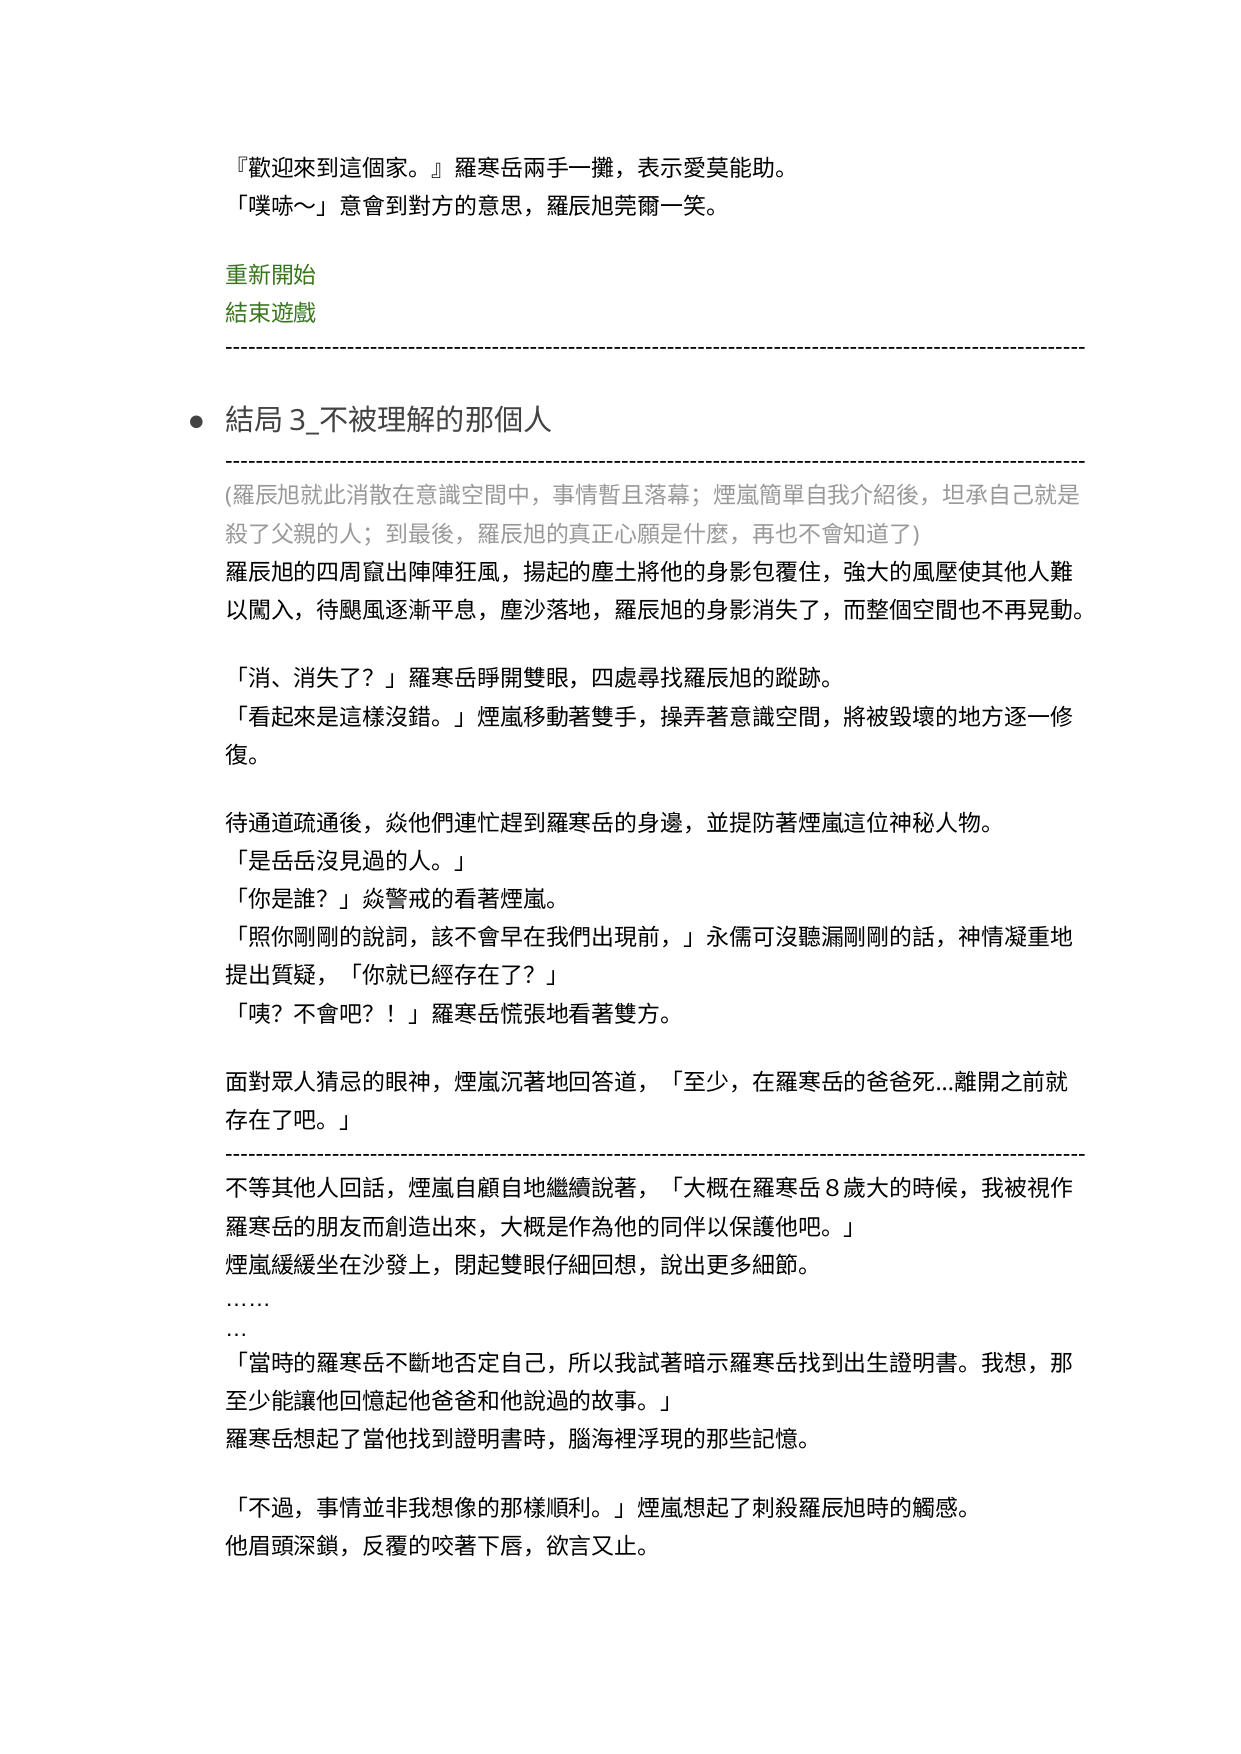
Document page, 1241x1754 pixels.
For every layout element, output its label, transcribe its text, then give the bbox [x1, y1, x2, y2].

text 『歡迎來到這個家。』羅寒岳兩手一攤，表示愛莫能助。 [225, 150, 1090, 183]
text 重新開始 [225, 256, 1090, 290]
text 「看起來是這樣沒錯。」煙嵐移動著雙手，操弄著意識空間，將被毀壞的地方逐一修復。 [225, 698, 1090, 770]
text ----------------------------------------------------------------------------------------------------------------- [150, 447, 1090, 473]
text 面對眾人猜忌的眼神，煙嵐沉著地回答道，「至少，在羅寒岳的爸爸死...離開之前就存在了吧。」 [225, 1064, 1090, 1135]
text 結束遊戲 [225, 294, 1090, 328]
subtitle 結局3_不被理解的那個人 [187, 396, 1090, 439]
text 羅辰旭的四周竄出陣陣狂風，揚起的塵土將他的身影包覆住，強大的風壓使其他人難以闖入，待颶風逐漸平息，塵沙落地，羅辰旭的身影消失了，而整個空間也不再晃動。 [225, 554, 1090, 625]
text 他眉頭深鎖，反覆的咬著下唇，欲言又止。 [150, 1528, 1090, 1561]
text 待通道疏通後，焱他們連忙趕到羅寒岳的身邊，並提防著煙嵐這位神秘人物。 [225, 805, 1090, 838]
text 不等其他人回話，煙嵐自顧自地繼續說著，「大概在羅寒岳８歲大的時候，我被視作羅寒岳的朋友而創造出來，大概是作為他的同伴以保護他吧。」 [225, 1170, 1090, 1242]
text ----------------------------------------------------------------------------------------------------------------- [150, 1140, 1090, 1166]
text 「咦？不會吧？！」羅寒岳慌張地看著雙方。 [225, 995, 1090, 1029]
text 「不過，事情並非我想像的那樣順利。」煙嵐想起了刺殺羅辰旭時的觸感。 [150, 1490, 1090, 1523]
text 「消、消失了？」羅寒岳睜開雙眼，四處尋找羅辰旭的蹤跡。 [225, 660, 1090, 693]
text ----------------------------------------------------------------------------------------------------------------- [150, 333, 1090, 359]
text 羅寒岳想起了當他找到證明書時，腦海裡浮現的那些記憶。 [225, 1421, 1090, 1454]
text 煙嵐緩緩坐在沙發上，閉起雙眼仔細回想，說出更多細節。 [225, 1247, 1090, 1280]
text …… [225, 1285, 1090, 1311]
text … [225, 1315, 1090, 1341]
text (羅辰旭就此消散在意識空間中，事情暫且落幕；煙嵐簡單自我介紹後，坦承自己就是殺了父親的人；到最後，羅辰旭的真正心願是什麼，再也不會知道了) [225, 477, 1090, 549]
text 「當時的羅寒岳不斷地否定自己，所以我試著暗示羅寒岳找到出生證明書。我想，那至少能讓他回憶起他爸爸和他說過的故事。」 [225, 1345, 1090, 1416]
text 「噗哧～」意會到對方的意思，羅辰旭莞爾一笑。 [225, 188, 1090, 221]
text 「是岳岳沒見過的人。」 [225, 843, 1090, 876]
text 「你是誰？」焱警戒的看著煙嵐。 [225, 881, 1090, 914]
text 「照你剛剛的說詞，該不會早在我們出現前，」永儒可沒聽漏剛剛的話，神情凝重地提出質疑，「你就已經存在了？」 [225, 919, 1090, 991]
